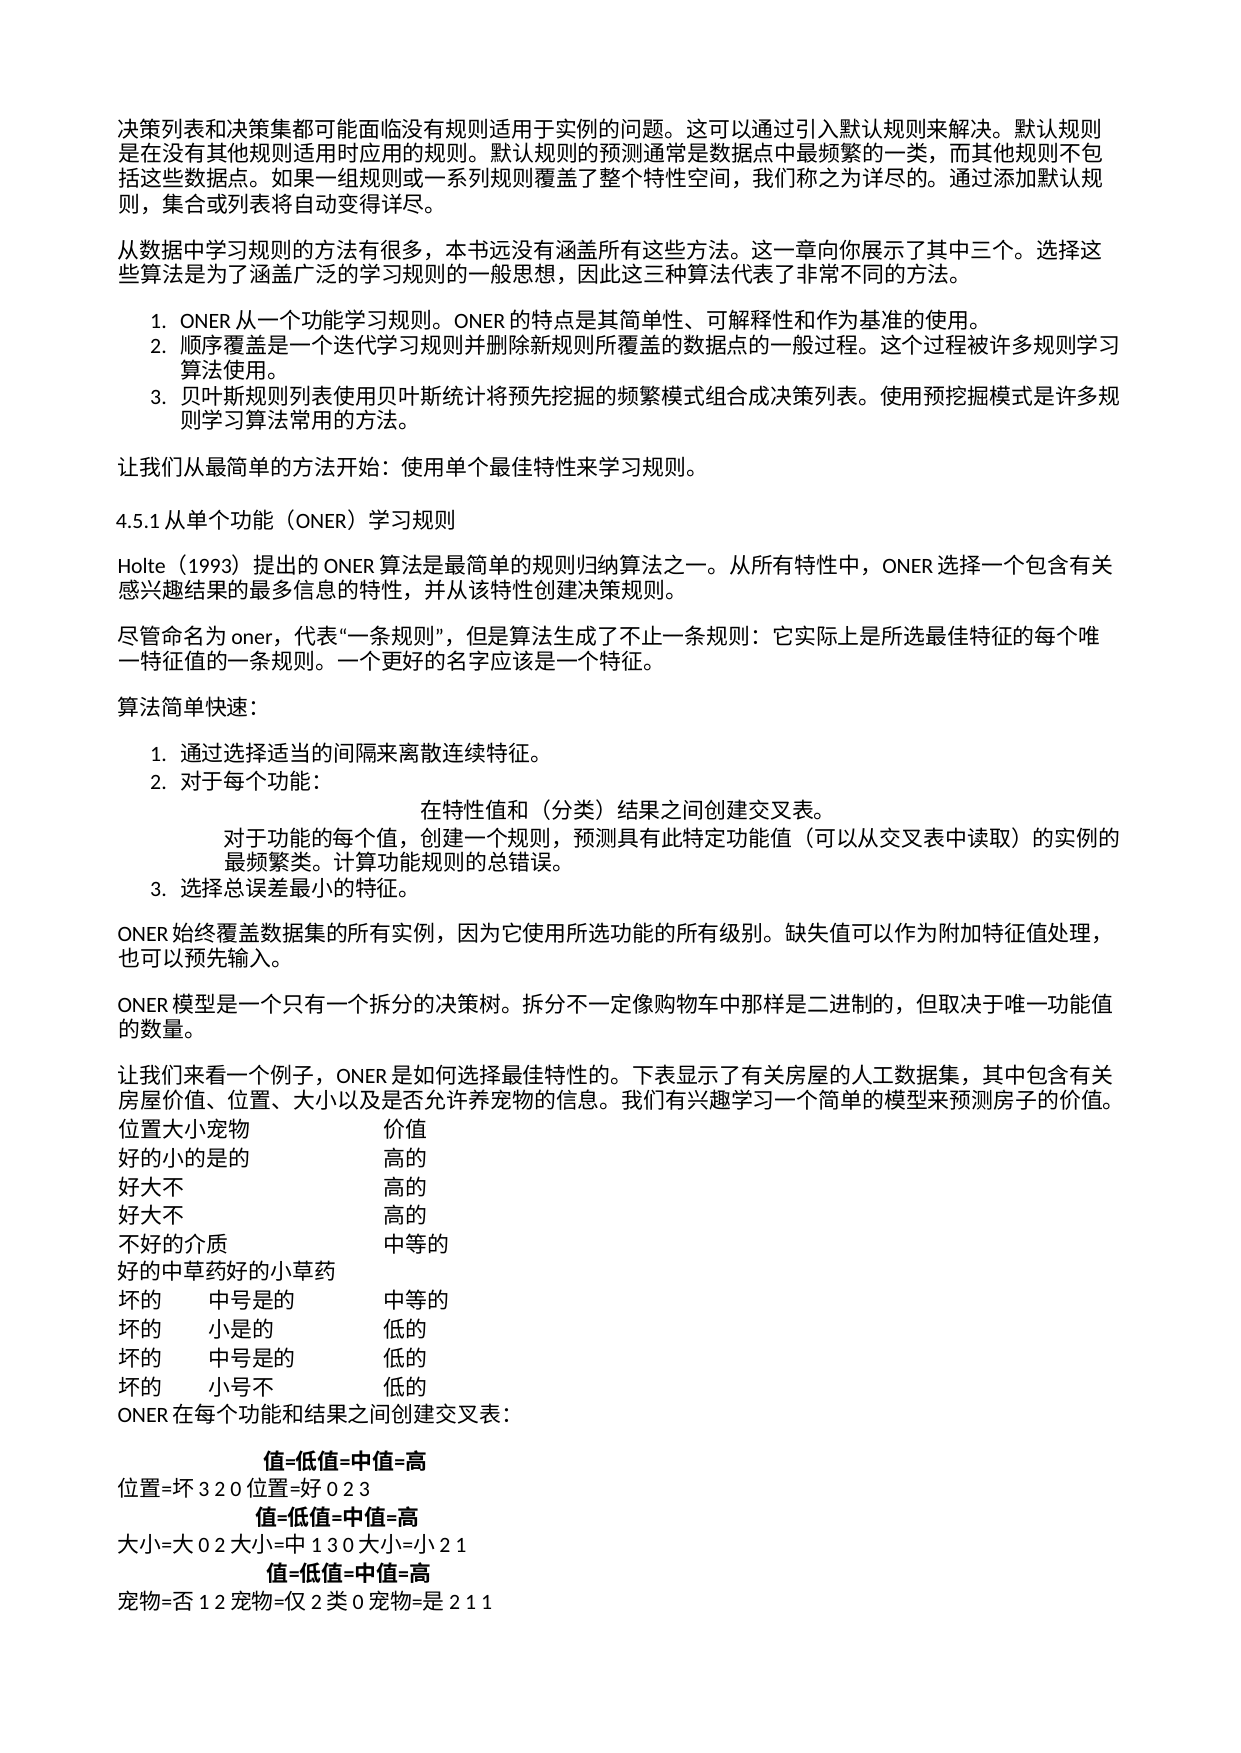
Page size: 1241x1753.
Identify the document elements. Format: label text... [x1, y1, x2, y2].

list ONER从一个功能学习规则。ONER的特点是其简单性、可解释性和作为基准的使用。 [150, 309, 1121, 334]
list 选择总误差最小的特征。 [150, 876, 1121, 901]
list 贝叶斯规则列表使用贝叶斯统计将预先挖掘的频繁模式组合成决策列表。使用预挖掘模式是许多规则学习算法常用的方法。 [150, 384, 1121, 434]
table_cell 中号是的 [208, 1345, 383, 1374]
text 决策列表和决策集都可能面临没有规则适用于实例的问题。这可以通过引入默认规则来解决。默认规则是在没有其他规则适用时应用的规则。默认规则的预测通常是数据点中最频繁的一类，而其他规则不包括这些数据点。如果一组规则或一系列规则覆盖了整个特性空间，我们称之为详尽的。通过添加默认规则，集合或列表将自动变得详尽。 [117, 117, 1121, 217]
text 算法简单快速： [117, 695, 1121, 720]
text Holte（1993）提出的ONER算法是最简单的规则归纳算法之一。从所有特性中，ONER选择一个包含有关感兴趣结果的最多信息的特性，并从该特性创建决策规则。 [117, 554, 1121, 604]
table_cell 低的 [383, 1345, 463, 1374]
table_cell 高的 [383, 1174, 463, 1202]
table_header 价值 [383, 1117, 463, 1145]
subtitle 值=低值=中值=高 [263, 1448, 1123, 1475]
table_cell 小是的 [208, 1316, 383, 1345]
text 对于功能的每个值，创建一个规则，预测具有此特定功能值（可以从交叉表中读取）的实例的最频繁类。计算功能规则的总错误。 [223, 826, 1121, 876]
text 尽管命名为oner，代表“一条规则”，但是算法生成了不止一条规则：它实际上是所选最佳特征的每个唯一特征值的一条规则。一个更好的名字应该是一个特征。 [117, 624, 1121, 675]
table_cell 高的 [383, 1203, 463, 1231]
table_header 中号是的 [208, 1288, 383, 1316]
text 好的中草药好的小草药 [117, 1260, 513, 1285]
text ONER在每个功能和结果之间创建交叉表： [117, 1402, 1121, 1427]
table_header 中等的 [383, 1288, 463, 1316]
table_cell 小号不 [208, 1374, 383, 1402]
subtitle 值=低值=中值=高 [267, 1560, 1123, 1587]
table_cell 低的 [383, 1374, 463, 1402]
text 位置=坏3 2 0位置=好0 2 3 [117, 1477, 702, 1502]
table_cell 中等的 [383, 1231, 463, 1260]
list 顺序覆盖是一个迭代学习规则并删除新规则所覆盖的数据点的一般过程。这个过程被许多规则学习算法使用。 [150, 334, 1121, 384]
text 从数据中学习规则的方法有很多，本书远没有涵盖所有这些方法。这一章向你展示了其中三个。选择这些算法是为了涵盖广泛的学习规则的一般思想，因此这三种算法代表了非常不同的方法。 [117, 238, 1121, 288]
text ONER模型是一个只有一个拆分的决策树。拆分不一定像购物车中那样是二进制的，但取决于唯一功能值的数量。 [117, 993, 1121, 1043]
table_cell 坏的 [119, 1374, 208, 1402]
table_cell 高的 [383, 1145, 463, 1174]
text 4.5.1从单个功能（ONER）学习规则 [116, 507, 1123, 534]
text 让我们来看一个例子，ONER是如何选择最佳特性的。下表显示了有关房屋的人工数据集，其中包含有关房屋价值、位置、大小以及是否允许养宠物的信息。我们有兴趣学习一个简单的模型来预测房子的价值。 [117, 1063, 1121, 1114]
subtitle 值=低值=中值=高 [255, 1504, 1123, 1531]
table_cell 坏的 [119, 1345, 208, 1374]
table_cell 好大不 [119, 1174, 383, 1202]
table_cell 不好的介质 [119, 1231, 383, 1260]
text 宠物=否1 2宠物=仅2类0宠物=是2 1 1 [117, 1589, 640, 1614]
table_cell 坏的 [119, 1316, 208, 1345]
list 对于每个功能： [150, 769, 1121, 794]
table_cell 低的 [383, 1316, 463, 1345]
text 大小=大0 2大小=中1 3 0大小=小2 1 [117, 1533, 644, 1558]
table_header 位置大小宠物 [119, 1117, 383, 1145]
table_cell 好大不 [119, 1203, 383, 1231]
text ONER始终覆盖数据集的所有实例，因为它使用所选功能的所有级别。缺失值可以作为附加特征值处理，也可以预先输入。 [117, 922, 1121, 972]
table_cell 好的小的是的 [119, 1145, 383, 1174]
text 在特性值和（分类）结果之间创建交叉表。 [133, 797, 1122, 824]
table_header 坏的 [119, 1288, 208, 1316]
text 让我们从最简单的方法开始：使用单个最佳特性来学习规则。 [117, 455, 1121, 480]
list 通过选择适当的间隔来离散连续特征。 [150, 741, 1121, 766]
